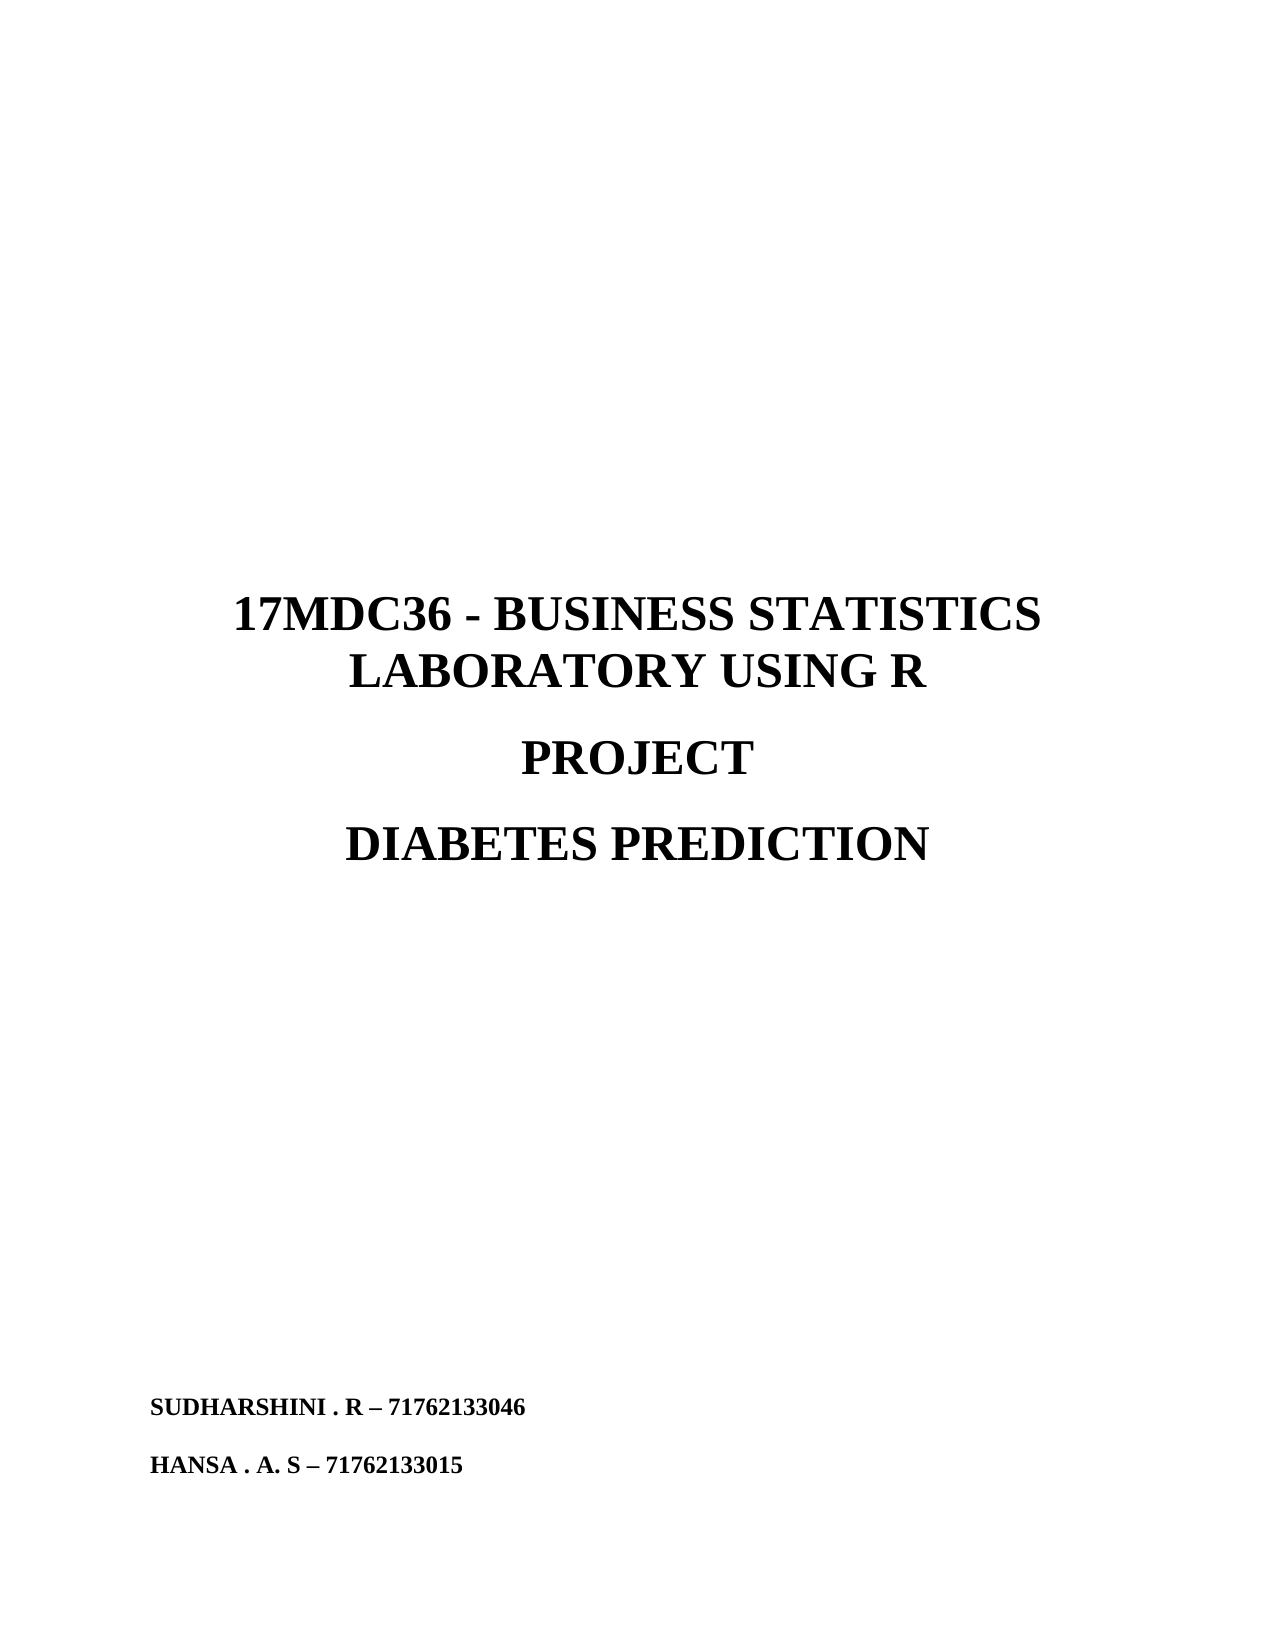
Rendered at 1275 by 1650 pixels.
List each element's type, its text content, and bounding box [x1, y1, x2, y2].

subtitle PROJECT [150, 727, 1125, 785]
subtitle HANSA . A. S – 71762133015 [150, 1450, 1125, 1479]
subtitle SUDHARSHINI . R – 71762133046 [150, 1392, 1125, 1421]
subtitle DIABETES PREDICTION [150, 814, 1125, 872]
subtitle 17MDC36 - BUSINESS STATISTICS LABORATORY USING R [150, 583, 1125, 698]
